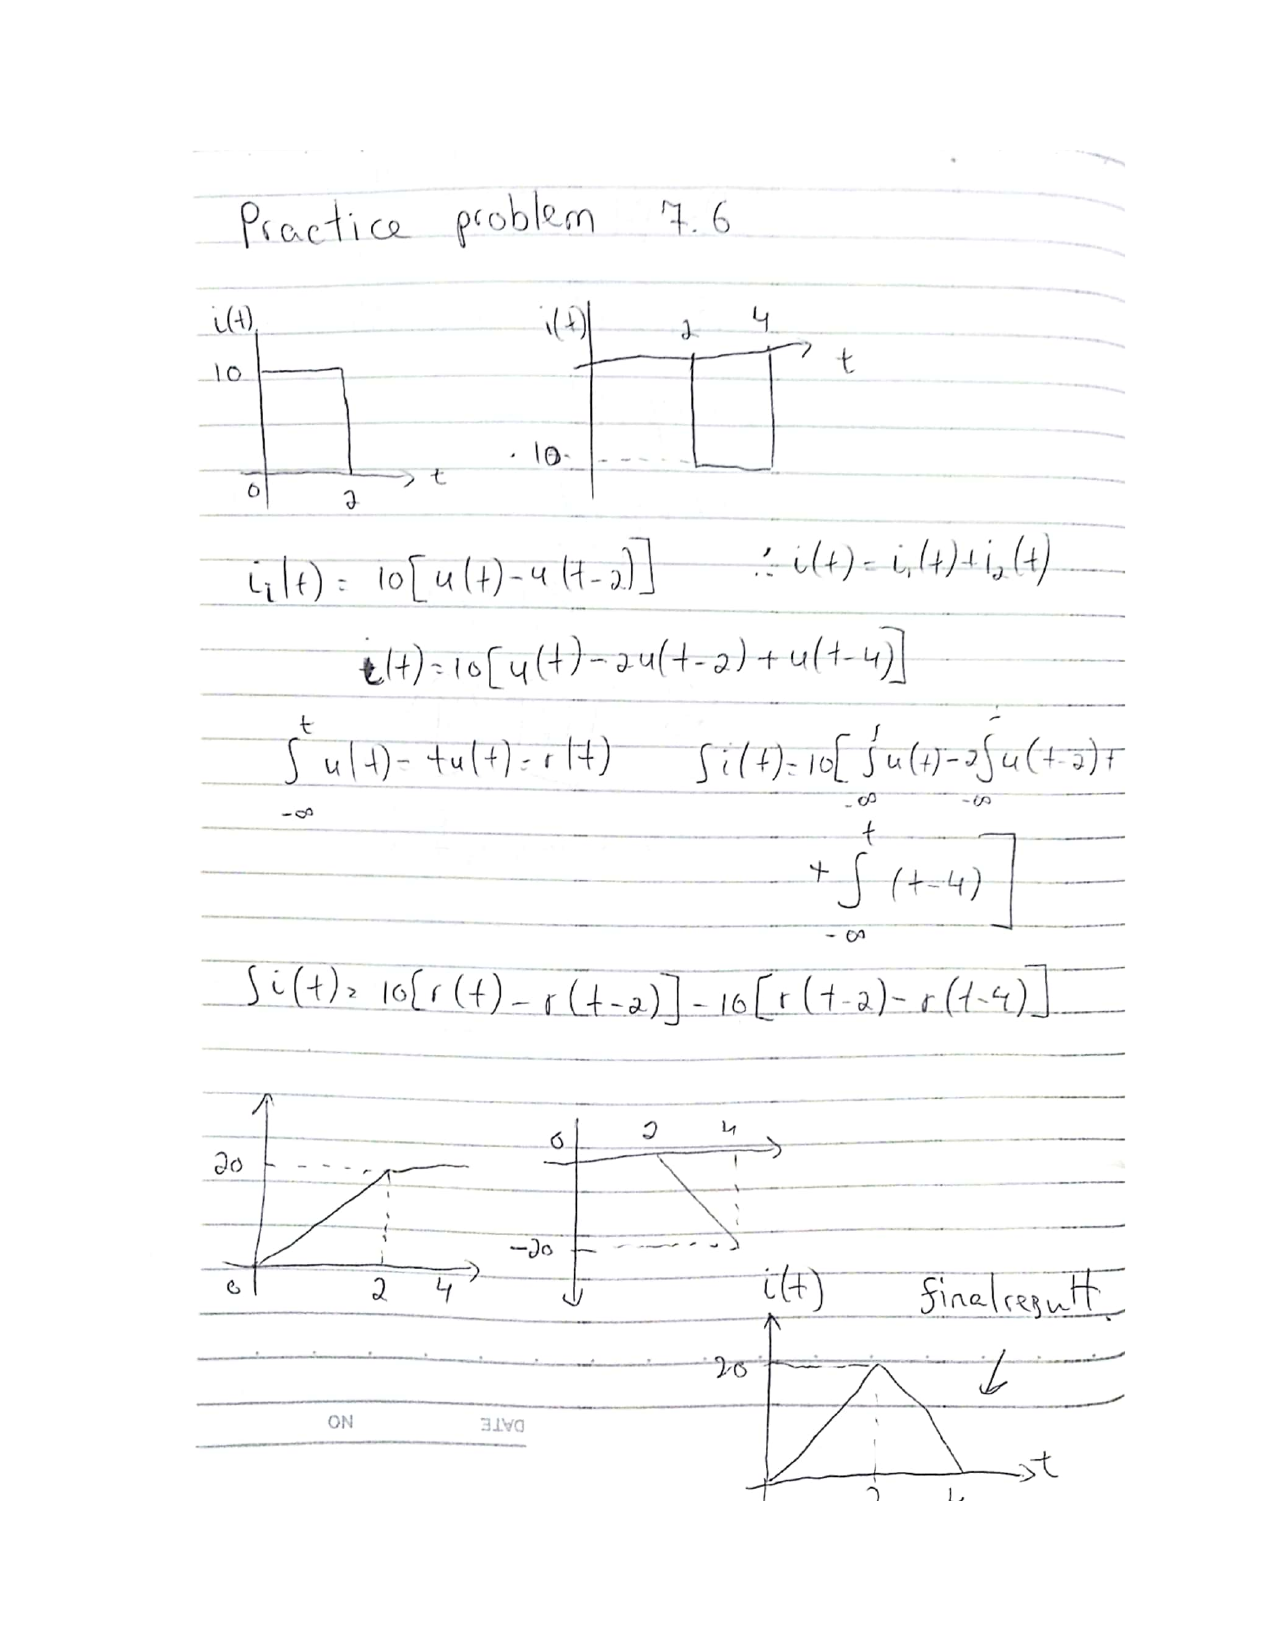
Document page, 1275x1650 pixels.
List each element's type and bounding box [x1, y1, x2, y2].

picture [150, 150, 1125, 1501]
